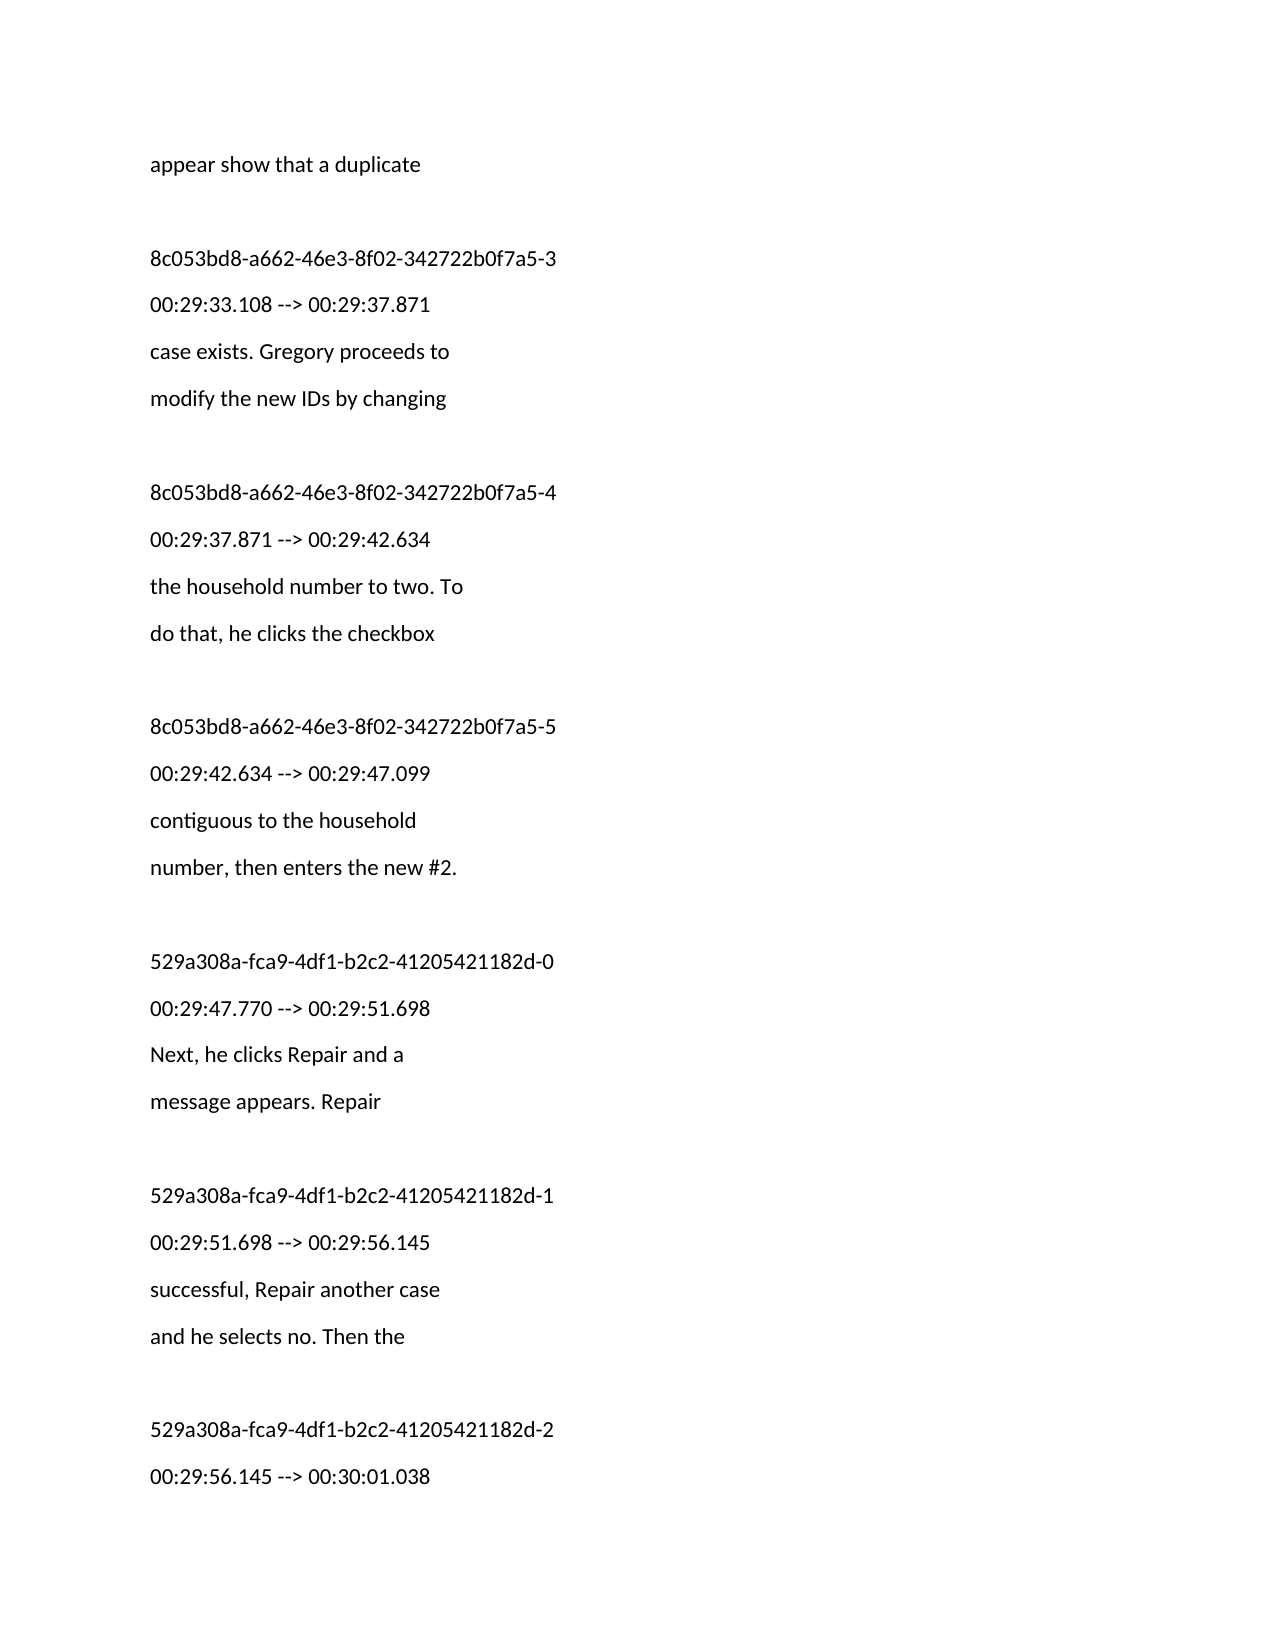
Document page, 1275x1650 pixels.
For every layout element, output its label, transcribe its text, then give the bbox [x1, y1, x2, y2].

text and he selects no. Then the [150, 1322, 1125, 1350]
text 00:29:42.634 --> 00:29:47.099 [150, 759, 1125, 787]
text 00:29:33.108 --> 00:29:37.871 [150, 291, 1125, 319]
text contiguous to the household [150, 806, 1125, 834]
text Next, he clicks Repair and a [150, 1041, 1125, 1069]
text the household number to two. To [150, 572, 1125, 600]
text 00:29:37.871 --> 00:29:42.634 [150, 525, 1125, 553]
text appear show that a duplicate [150, 150, 1125, 178]
text 8c053bd8-a662-46e3-8f02-342722b0f7a5-4 [150, 478, 1125, 506]
text 529a308a-fca9-4df1-b2c2-41205421182d-0 [150, 947, 1125, 975]
text modify the new IDs by changing [150, 384, 1125, 412]
text do that, he clicks the checkbox [150, 619, 1125, 647]
text 529a308a-fca9-4df1-b2c2-41205421182d-1 [150, 1181, 1125, 1209]
text 00:29:51.698 --> 00:29:56.145 [150, 1228, 1125, 1256]
text successful, Repair another case [150, 1275, 1125, 1303]
text number, then enters the new #2. [150, 853, 1125, 881]
text 00:29:47.770 --> 00:29:51.698 [150, 994, 1125, 1022]
text message appears. Repair [150, 1087, 1125, 1116]
text case exists. Gregory proceeds to [150, 337, 1125, 366]
text 529a308a-fca9-4df1-b2c2-41205421182d-2 [150, 1416, 1125, 1444]
text 00:29:56.145 --> 00:30:01.038 [150, 1462, 1125, 1491]
text 8c053bd8-a662-46e3-8f02-342722b0f7a5-3 [150, 244, 1125, 272]
text 8c053bd8-a662-46e3-8f02-342722b0f7a5-5 [150, 712, 1125, 741]
